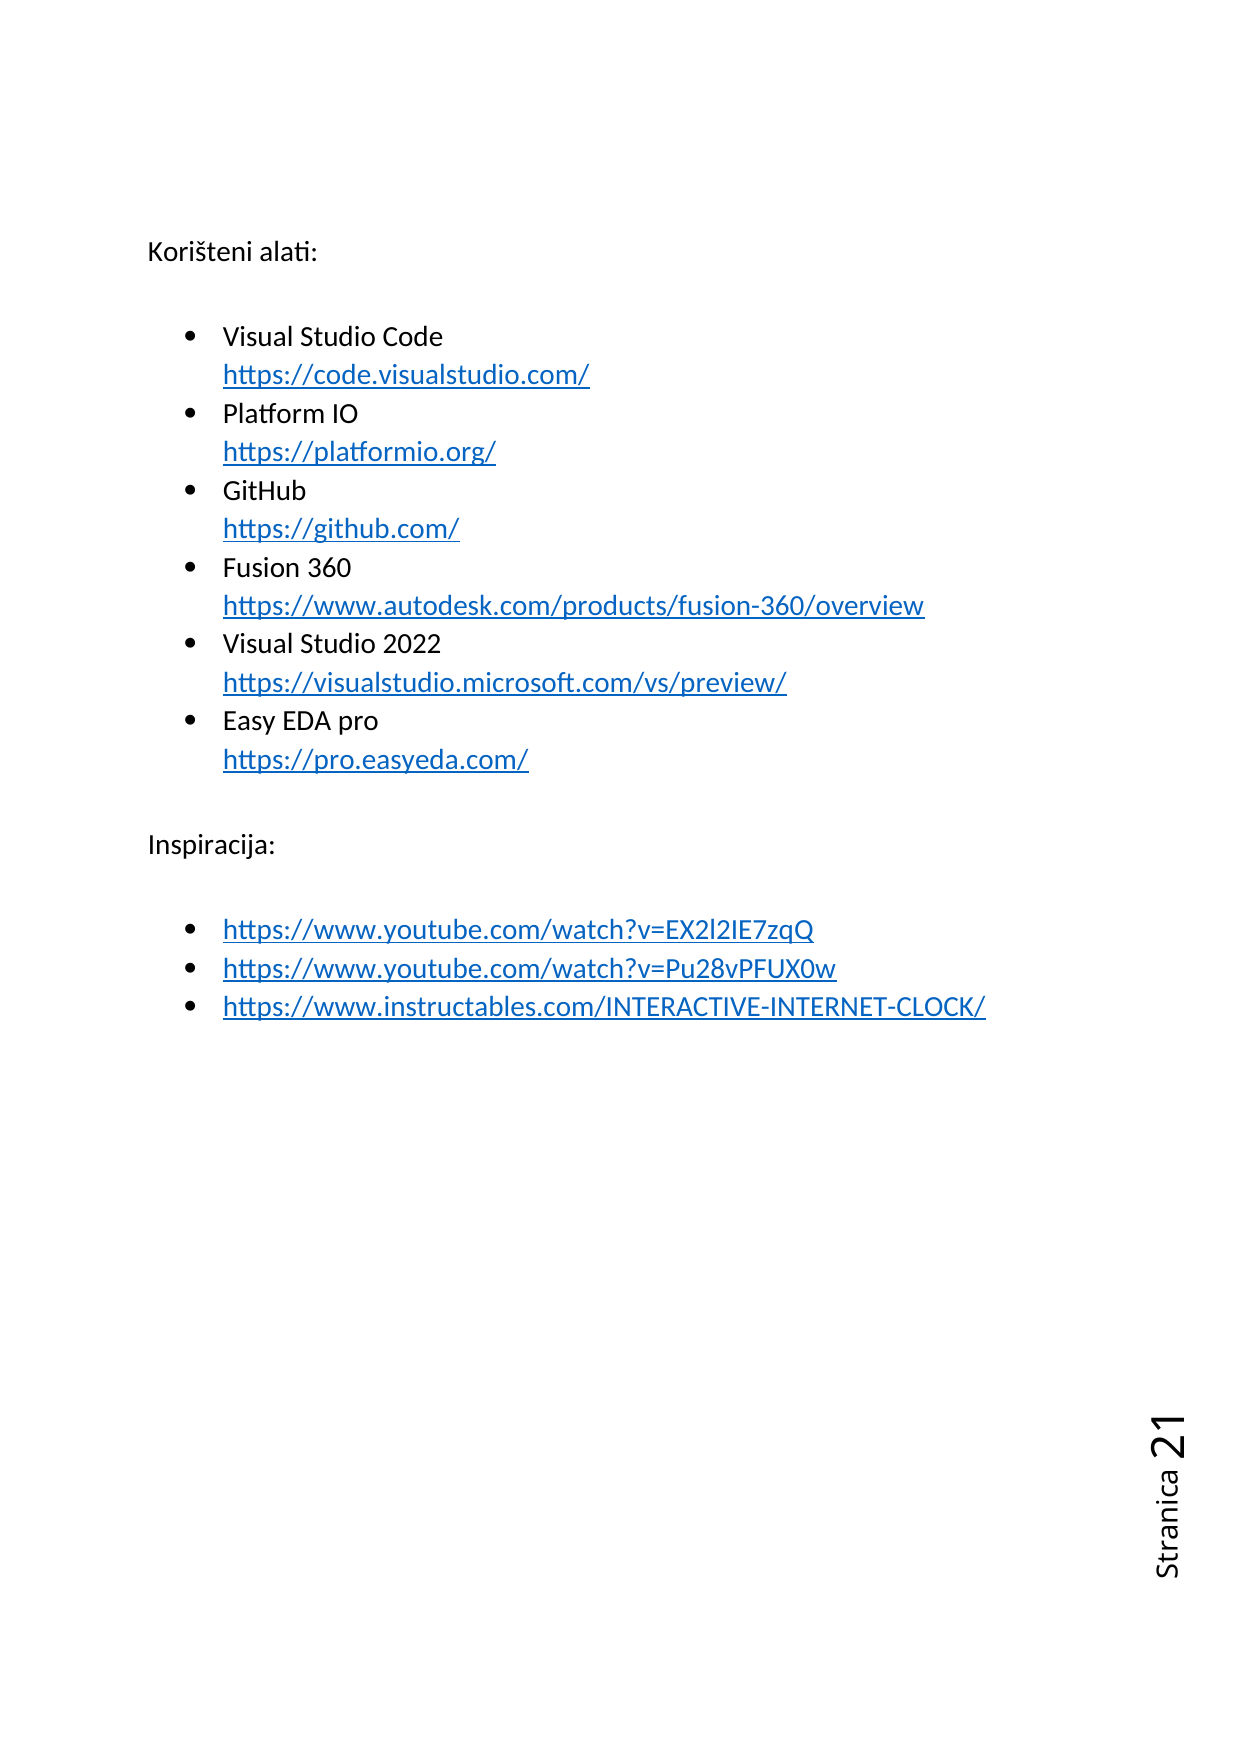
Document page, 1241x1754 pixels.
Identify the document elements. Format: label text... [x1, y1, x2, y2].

list Visual Studio Code https://code.visualstudio.com/ [185, 318, 1093, 392]
list https://www.youtube.com/watch?v=EX2l2IE7zqQ [185, 911, 1093, 947]
text Inspiracija: [148, 826, 1093, 862]
list Platform IO https://platformio.org/ [185, 395, 1093, 469]
list Fusion 360 https://www.autodesk.com/products/fusion-360/overview [185, 549, 1093, 623]
list Easy EDA pro https://pro.easyeda.com/ [185, 702, 1093, 776]
list GitHub https://github.com/ [185, 472, 1093, 546]
list Visual Studio 2022 https://visualstudio.microsoft.com/vs/preview/ [185, 626, 1093, 699]
text Korišteni alati: [148, 233, 1093, 268]
list https://www.youtube.com/watch?v=Pu28vPFUX0w [185, 950, 1093, 985]
list https://www.instructables.com/INTERACTIVE-INTERNET-CLOCK/ [185, 988, 1093, 1024]
